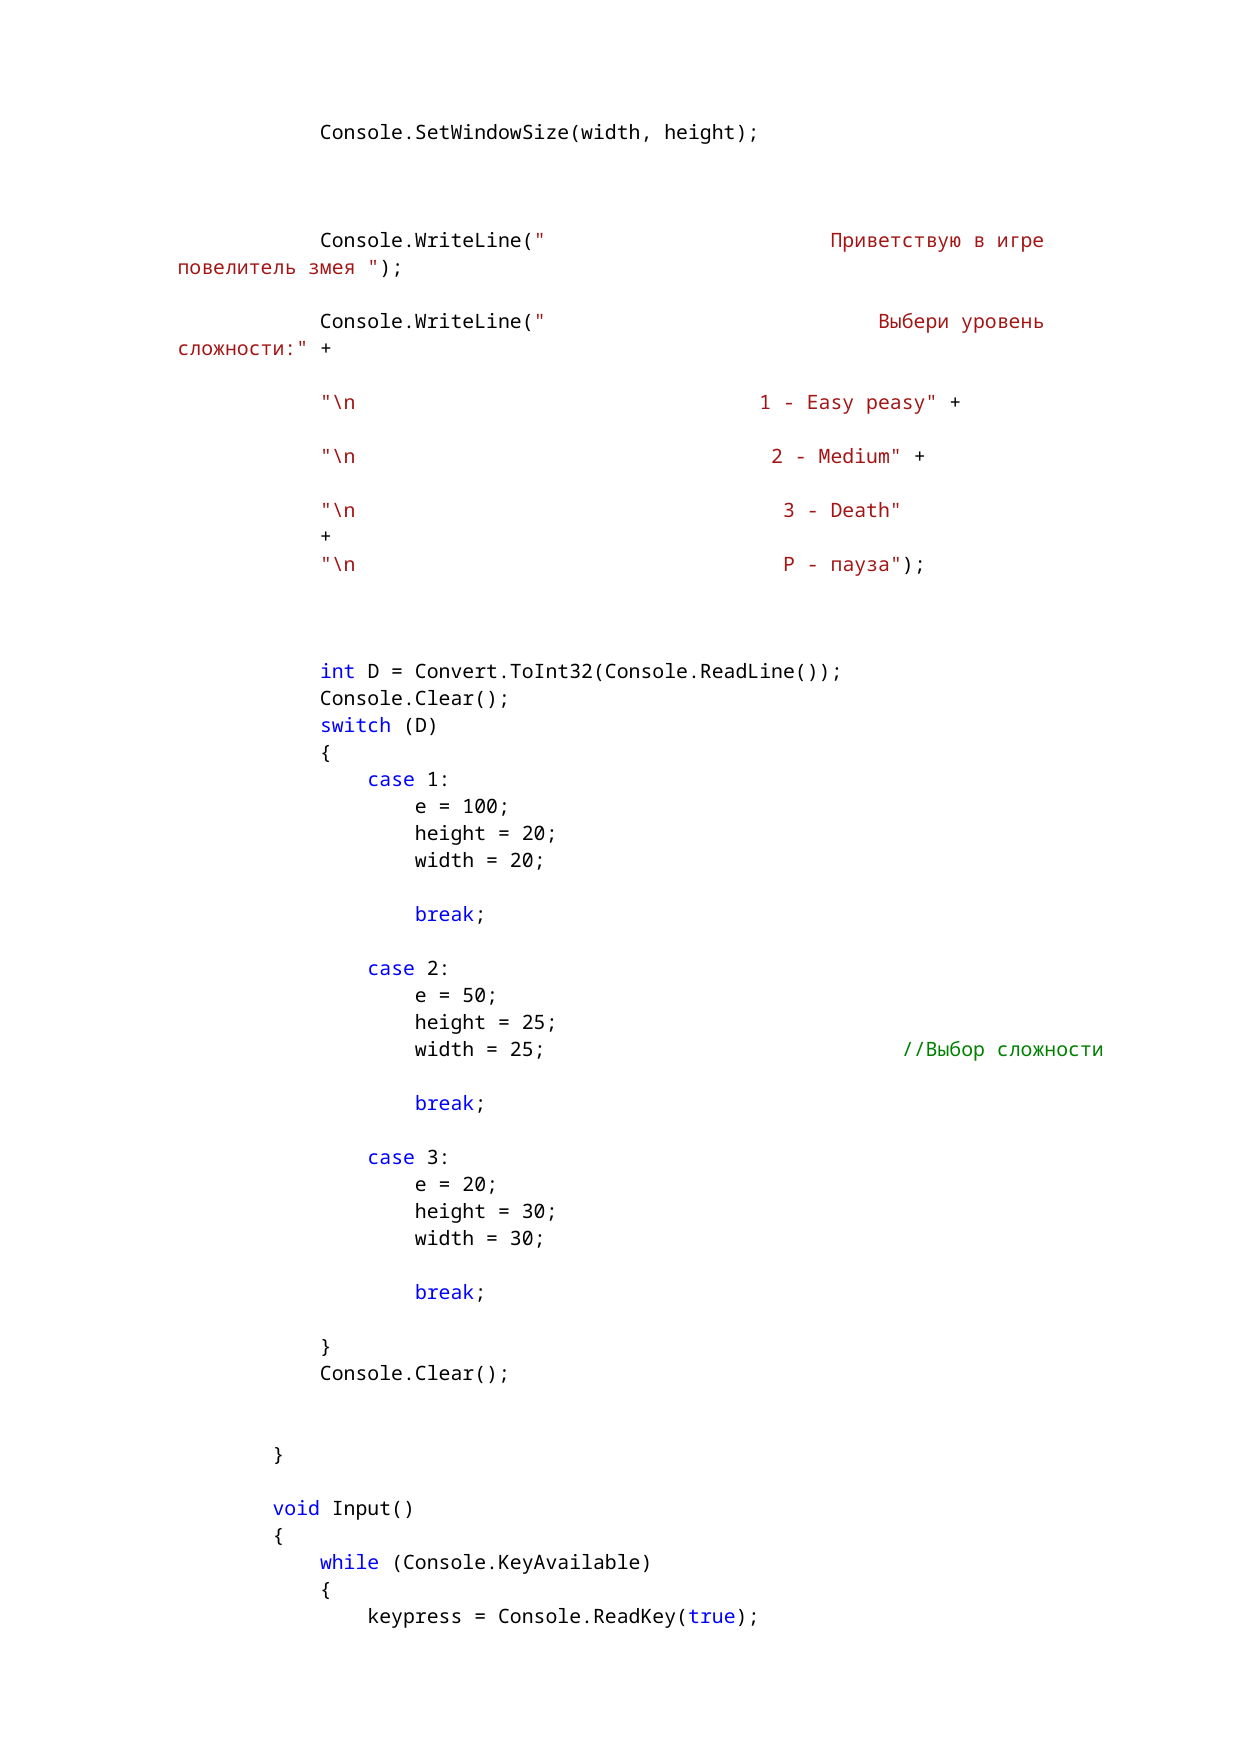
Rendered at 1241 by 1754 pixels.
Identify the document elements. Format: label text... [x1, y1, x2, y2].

text width = 30; [177, 1224, 1152, 1251]
text "\n 3 - Death" [177, 496, 1152, 523]
text height = 20; [177, 819, 1152, 847]
text int D = Convert.ToInt32(Console.ReadLine()); [177, 658, 1152, 685]
text { [177, 1575, 1152, 1602]
text break; [177, 901, 1152, 927]
text keypress = Console.ReadKey(true); [177, 1602, 1152, 1629]
text switch (D) [177, 712, 1152, 739]
text case 2: [177, 954, 1152, 981]
text } [177, 1332, 1152, 1359]
text case 3: [177, 1143, 1152, 1170]
text Console.WriteLine(" Выбери уровень сложности:" + [177, 307, 1152, 361]
text "\n 1 - Easy peasy" + [177, 388, 1152, 415]
text Console.Clear(); [177, 1359, 1152, 1386]
text Console.WriteLine(" Приветствую в игре повелитель змея "); [177, 226, 1152, 280]
text } [177, 1440, 1152, 1467]
text { [177, 1521, 1152, 1548]
text "\n 2 - Medium" + [177, 442, 1152, 469]
text e = 100; [177, 793, 1152, 819]
text "\n Р - пауза"); [177, 550, 1152, 577]
text height = 25; [177, 1008, 1152, 1035]
text break; [177, 1278, 1152, 1305]
text + [177, 523, 1152, 550]
text { [177, 739, 1152, 766]
text while (Console.KeyAvailable) [177, 1548, 1152, 1575]
text e = 20; [177, 1170, 1152, 1197]
text Console.Clear(); [177, 685, 1152, 712]
text width = 20; [177, 847, 1152, 873]
text height = 30; [177, 1197, 1152, 1224]
text case 1: [177, 766, 1152, 793]
text void Input() [177, 1494, 1152, 1521]
text Console.SetWindowSize(width, height); [177, 118, 1152, 145]
text width = 25; //Выбор сложности [177, 1035, 1152, 1062]
text e = 50; [177, 981, 1152, 1008]
text break; [177, 1089, 1152, 1116]
